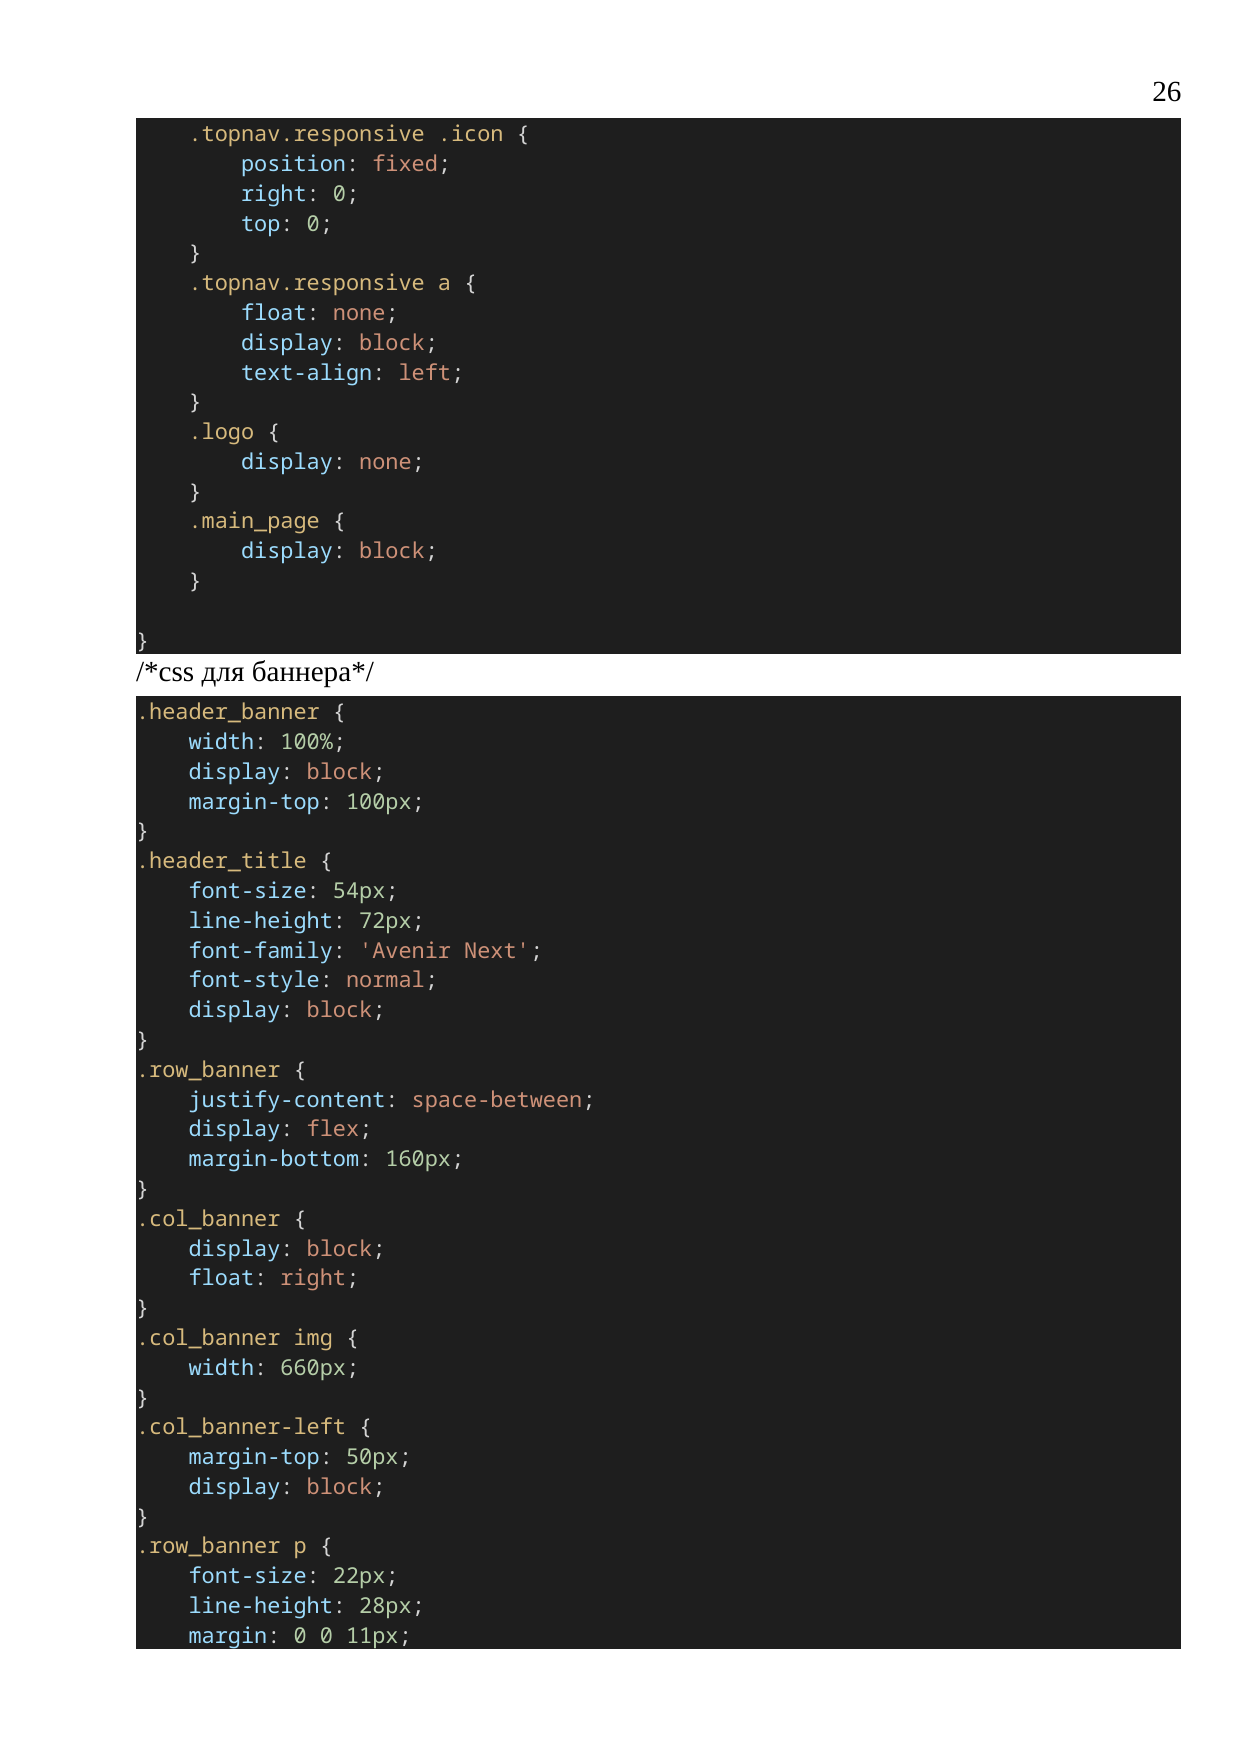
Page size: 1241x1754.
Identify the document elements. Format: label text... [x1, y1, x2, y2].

text text-align: left; [136, 356, 1181, 386]
text font-family: 'Avenir Next'; [136, 934, 1181, 964]
text line-height: 28px; [136, 1590, 1181, 1620]
text justify-content: space-between; [136, 1083, 1181, 1113]
text display: flex; [136, 1113, 1181, 1143]
text float: none; [136, 297, 1181, 327]
text } [136, 1024, 1181, 1054]
text line-height: 72px; [136, 905, 1181, 934]
text .row_banner p { [136, 1530, 1181, 1560]
text } [136, 476, 1181, 505]
text margin-top: 50px; [136, 1441, 1181, 1471]
text .col_banner img { [136, 1322, 1181, 1352]
text /*css для баннера*/ [136, 654, 1181, 688]
text font-size: 54px; [136, 875, 1181, 905]
text display: none; [136, 446, 1181, 476]
text .logo { [136, 416, 1181, 446]
text .topnav.responsive a { [136, 267, 1181, 297]
text } [136, 1292, 1181, 1322]
text display: block; [136, 327, 1181, 356]
text right: 0; [136, 178, 1181, 207]
text .col_banner-left { [136, 1411, 1181, 1441]
text } [136, 624, 1181, 654]
text } [136, 1501, 1181, 1530]
text top: 0; [136, 207, 1181, 237]
text } [136, 815, 1181, 845]
text margin-bottom: 160px; [136, 1143, 1181, 1173]
text .row_banner { [136, 1054, 1181, 1083]
text width: 660px; [136, 1352, 1181, 1381]
text display: block; [136, 535, 1181, 565]
text display: block; [136, 1232, 1181, 1262]
text } [136, 237, 1181, 267]
text .header_banner { [136, 696, 1181, 726]
text .col_banner { [136, 1203, 1181, 1232]
text float: right; [136, 1262, 1181, 1292]
text .topnav.responsive .icon { [136, 118, 1181, 148]
text .header_title { [136, 845, 1181, 875]
text margin: 0 0 11px; [136, 1620, 1181, 1649]
text display: block; [136, 756, 1181, 786]
text } [136, 1173, 1181, 1203]
text } [136, 565, 1181, 595]
text .main_page { [136, 505, 1181, 535]
text display: block; [136, 994, 1181, 1024]
text margin-top: 100px; [136, 786, 1181, 815]
text width: 100%; [136, 726, 1181, 756]
text } [136, 1381, 1181, 1411]
text font-style: normal; [136, 964, 1181, 994]
text display: block; [136, 1471, 1181, 1501]
text position: fixed; [136, 148, 1181, 178]
text } [136, 386, 1181, 416]
text font-size: 22px; [136, 1560, 1181, 1590]
